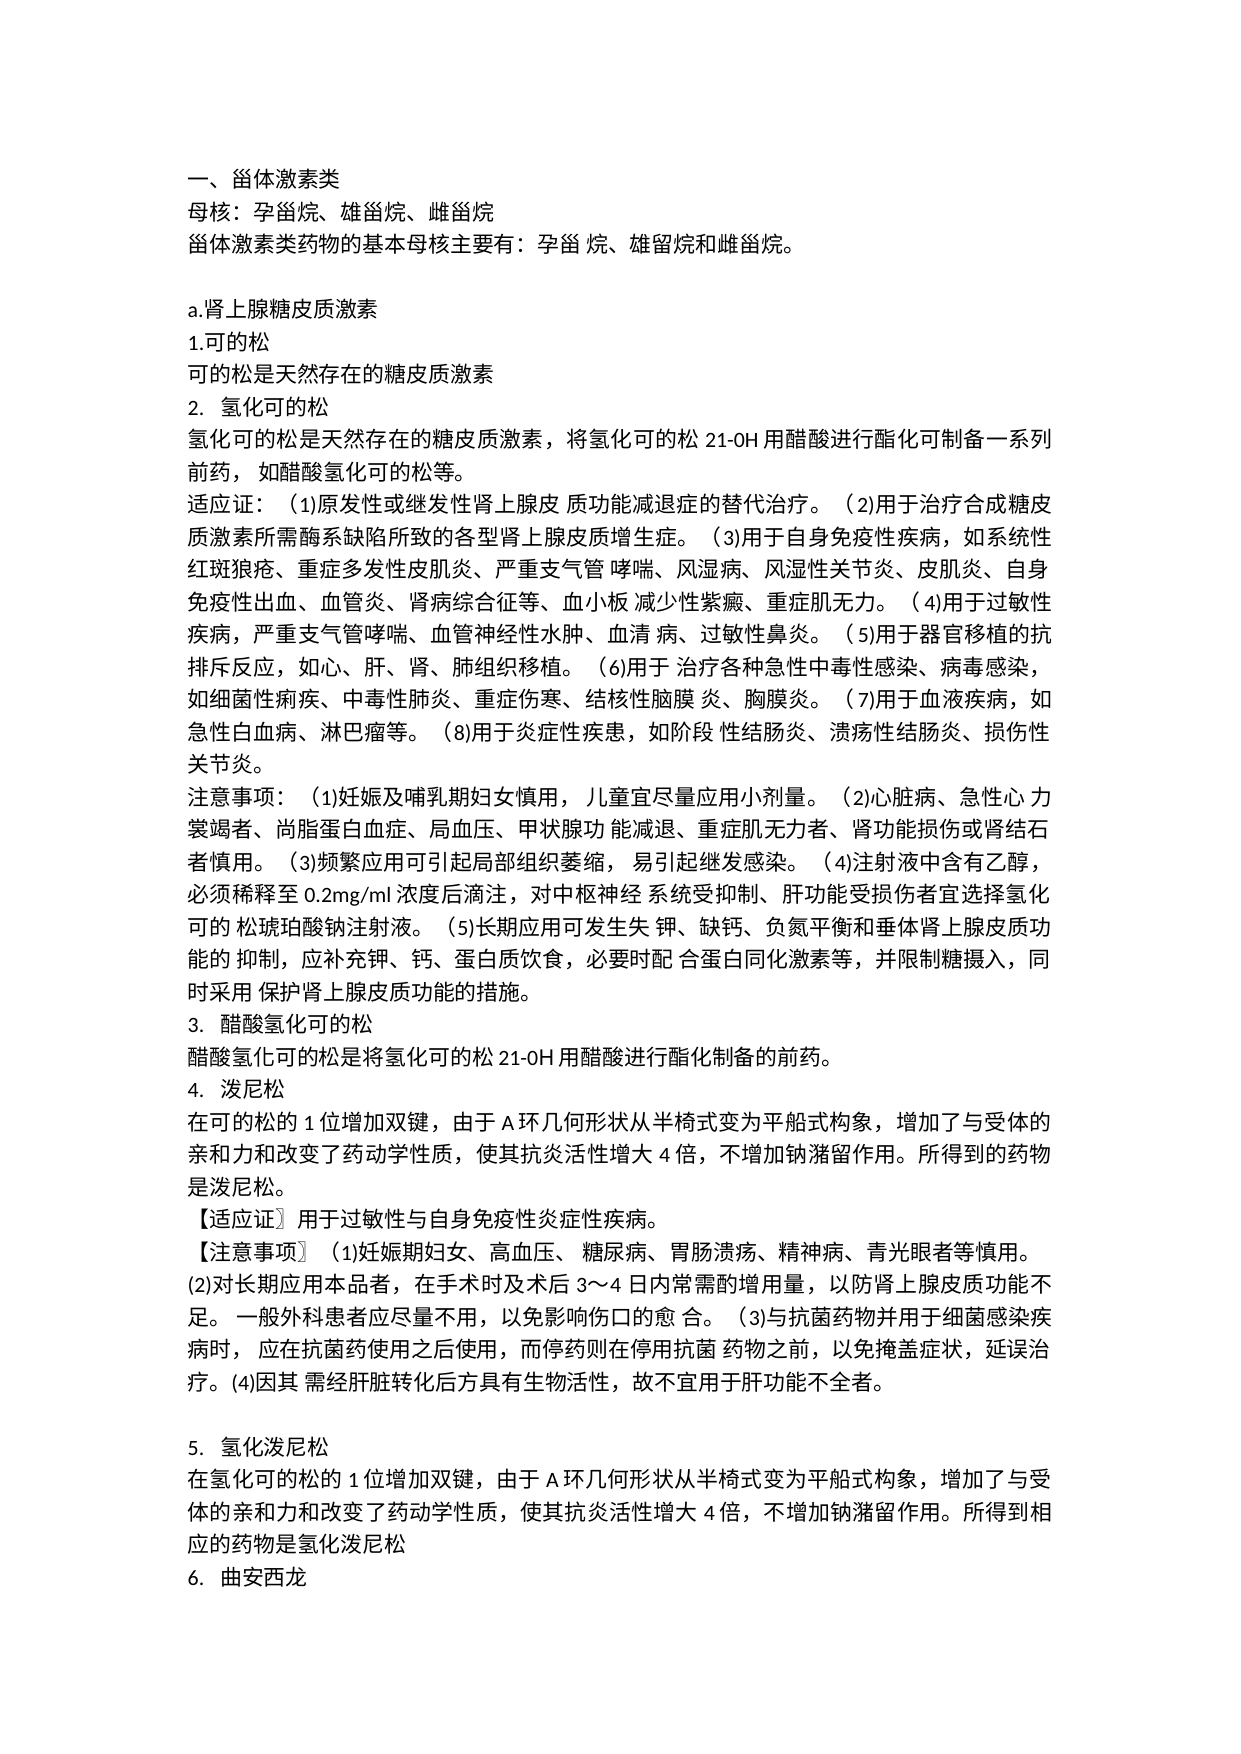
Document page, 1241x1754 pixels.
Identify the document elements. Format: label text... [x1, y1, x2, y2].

list 在可的松的1位增加双键，由于A环几何形状从半椅式变为平船式构象，增加了与受体的亲和力和改变了药动学性质，使其抗炎活性增大4倍，不增加钠潴留作用。所得到的药物是泼尼松。 [187, 1104, 1053, 1202]
list 曲安西龙 [187, 1559, 1053, 1592]
list 醋酸氢化可的松 [187, 1007, 1053, 1039]
list 氢化泼尼松 [187, 1429, 1053, 1462]
list 甾体激素类 [187, 162, 1053, 194]
list a.肾上腺糖皮质激素 [187, 292, 1053, 324]
list 母核：孕甾烷、雄甾烷、雌甾烷 [187, 194, 1053, 227]
list 在氢化可的松的1位增加双键，由于A环几何形状从半椅式变为平船式构象，增加了与受体的亲和力和改变了药动学性质，使其抗炎活性增大4倍，不增加钠潴留作用。所得到相应的药物是氢化泼尼松 [187, 1462, 1053, 1559]
list 醋酸氢化可的松是将氢化可的松21-0H用醋酸进行酯化制备的前药。 [187, 1039, 1053, 1072]
list 氢化可的松是天然存在的糖皮质激素，将氢化可的松21-0H用醋酸进行酯化可制备一系列前药， 如醋酸氢化可的松等。 [187, 422, 1053, 487]
list 可的松是天然存在的糖皮质激素 [187, 357, 1053, 389]
list 泼尼松 [187, 1072, 1053, 1104]
list 注意事项：（1)妊娠及哺乳期妇女慎用， 儿童宜尽量应用小剂量。（2)心脏病、急性心 力裳竭者、尚脂蛋白血症、局血压、甲状腺功 能减退、重症肌无力者、肾功能损伤或肾结石 者慎用。（3)频繁应用可引起局部组织萎缩， 易引起继发感染。（4)注射液中含有乙醇，必须稀释至0.2mg/ml浓度后滴注，对中枢神经 系统受抑制、肝功能受损伤者宜选择氢化可的 松琥珀酸钠注射液。（5)长期应用可发生失 钾、缺钙、负氮平衡和垂体肾上腺皮质功能的 抑制，应补充钾、钙、蛋白质饮食，必要时配 合蛋白同化激素等，并限制糖摄入，同时采用 保护肾上腺皮质功能的措施。 [187, 779, 1053, 1007]
list 【适应证〗用于过敏性与自身免疫性炎症性疾病。 [187, 1202, 1053, 1234]
list 甾体激素类药物的基本母核主要有：孕甾 烷、雄留烷和雌甾烷。 [187, 227, 1053, 259]
list 氢化可的松 [187, 389, 1053, 422]
list 1.可的松 [187, 324, 1053, 357]
list 【注意事项〗（1)妊娠期妇女、高血压、 糖尿病、胃肠溃疡、精神病、青光眼者等慎用。 [187, 1234, 1053, 1267]
list 适应证：（1)原发性或继发性肾上腺皮 质功能减退症的替代治疗。（2)用于治疗合成糖皮质激素所需酶系缺陷所致的各型肾上腺皮质增生症。（3)用于自身免疫性疾病，如系统性红斑狼疮、重症多发性皮肌炎、严重支气管 哮喘、风湿病、风湿性关节炎、皮肌炎、自身免疫性出血、血管炎、肾病综合征等、血小板 减少性紫癜、重症肌无力。（4)用于过敏性疾病，严重支气管哮喘、血管神经性水肿、血清 病、过敏性鼻炎。（5)用于器官移植的抗排斥反应，如心、肝、肾、肺组织移植。（6)用于 治疗各种急性中毒性感染、病毒感染，如细菌性痢疾、中毒性肺炎、重症伤寒、结核性脑膜 炎、胸膜炎。（7)用于血液疾病，如急性白血病、淋巴瘤等。（8)用于炎症性疾患，如阶段 性结肠炎、溃疡性结肠炎、损伤性关节炎。 [187, 487, 1053, 779]
list (2)对长期应用本品者，在手术时及术后3〜4 日内常需酌增用量，以防肾上腺皮质功能不足。 一般外科患者应尽量不用，以免影响伤口的愈 合。（3)与抗菌药物并用于细菌感染疾病时， 应在抗菌药使用之后使用，而停药则在停用抗菌 药物之前，以免掩盖症状，延误治疗。(4)因其 需经肝脏转化后方具有生物活性，故不宜用于肝功能不全者。 [187, 1267, 1053, 1397]
